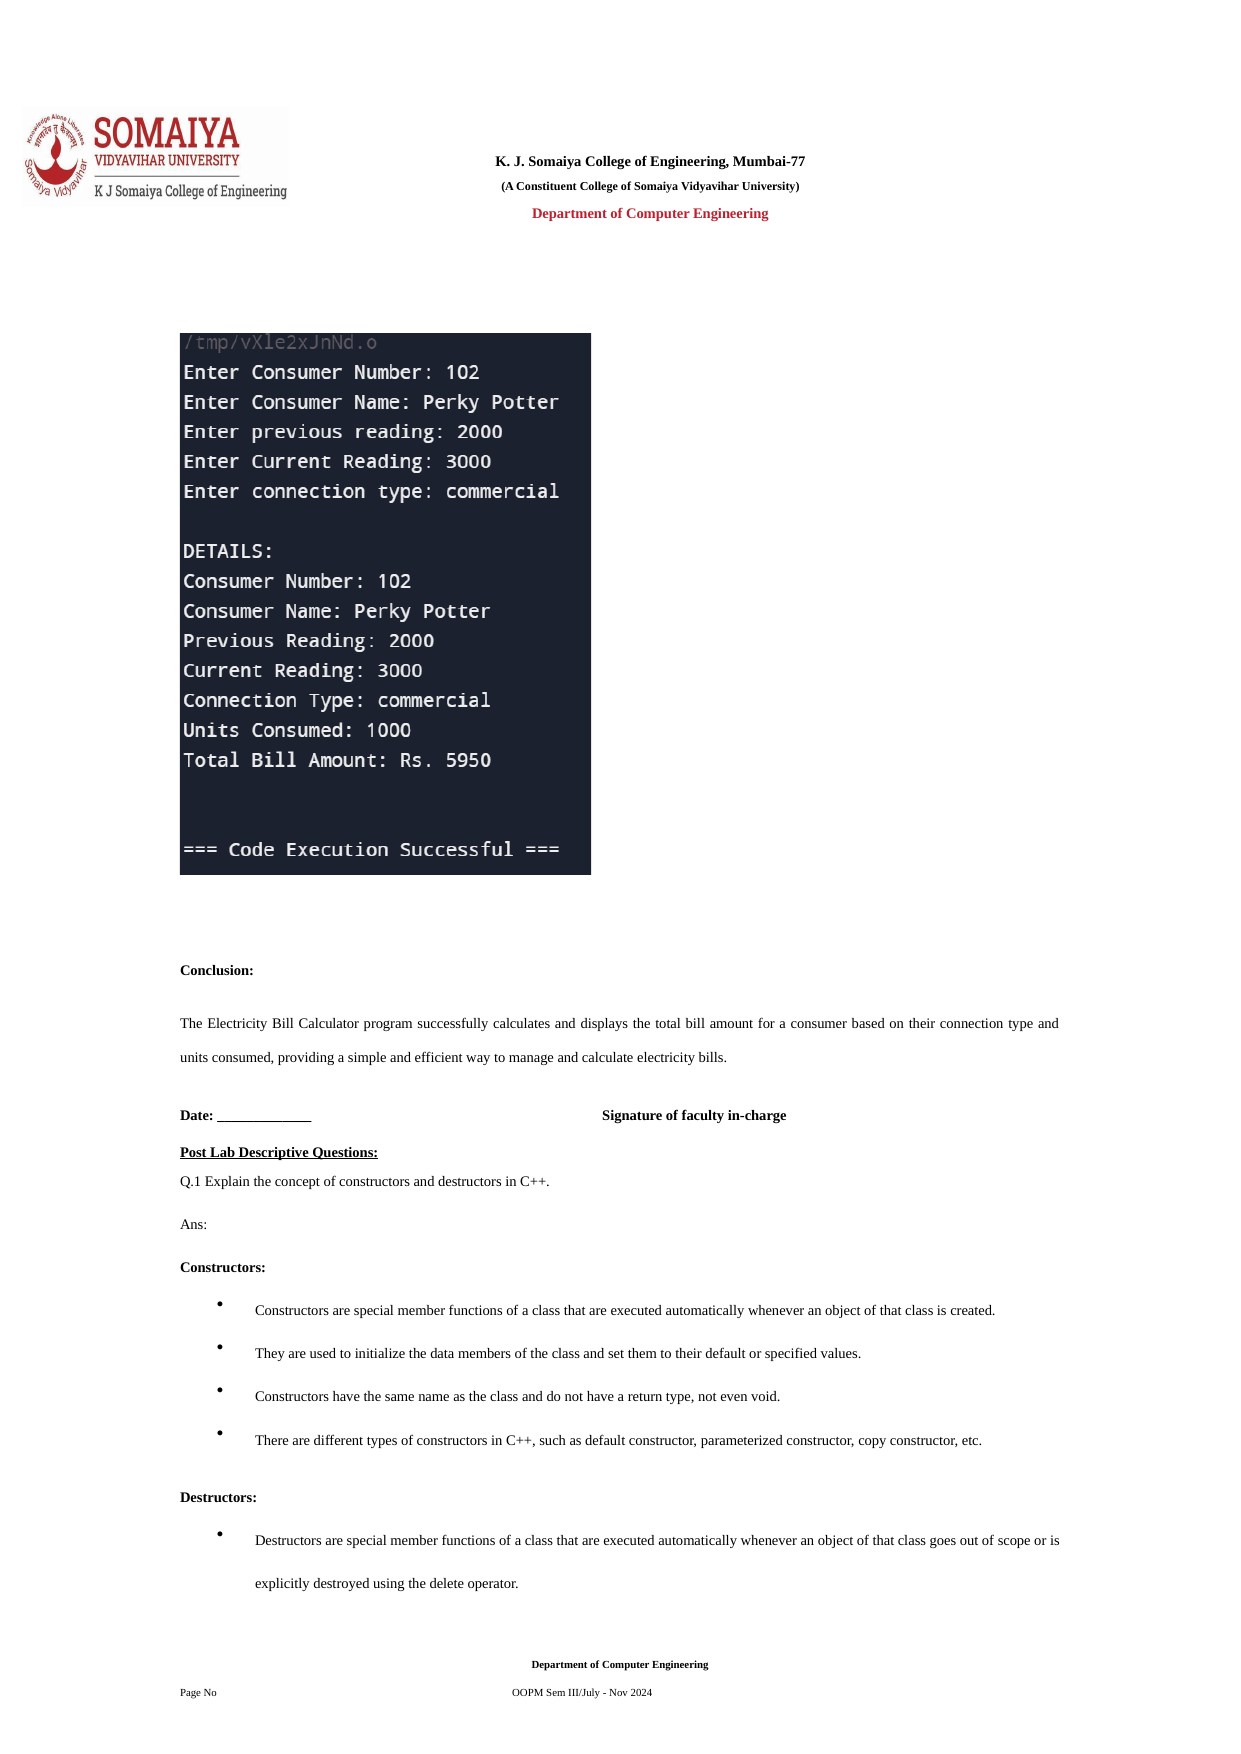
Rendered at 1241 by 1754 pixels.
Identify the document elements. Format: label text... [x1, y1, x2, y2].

picture [179, 333, 592, 875]
text Conclusion: [180, 949, 1060, 978]
list Constructors are special member functions of a class that are executed automatically whenever an object of that class is created. [217, 1290, 1060, 1319]
list Destructors are special member functions of a class that are executed automatically whenever an object of that class goes out of scope or is explicitly destroyed using the delete operator. [217, 1520, 1060, 1592]
list They are used to initialize the data members of the class and set them to their default or specified values. [217, 1333, 1060, 1362]
text The Electricity Bill Calculator program successfully calculates and displays the total bill amount for a consumer based on their connection type and units consumed, providing a simple and efficient way to manage and calculate electricity bills. [180, 1003, 1060, 1065]
picture [21, 106, 289, 207]
list There are different types of constructors in C++, such as default constructor, parameterized constructor, copy constructor, etc. [217, 1419, 1060, 1448]
text Constructors: [180, 1247, 1060, 1276]
text Ans: [180, 1204, 1060, 1232]
text Destructors: [180, 1477, 1060, 1506]
text Date: _____________ Signature of faculty in-charge [180, 1094, 1060, 1123]
text Q.1 Explain the concept of constructors and destructors in C++. [180, 1161, 1060, 1189]
text Post Lab Descriptive Questions: [180, 1132, 1060, 1161]
list Constructors have the same name as the class and do not have a return type, not even void. [217, 1376, 1060, 1405]
